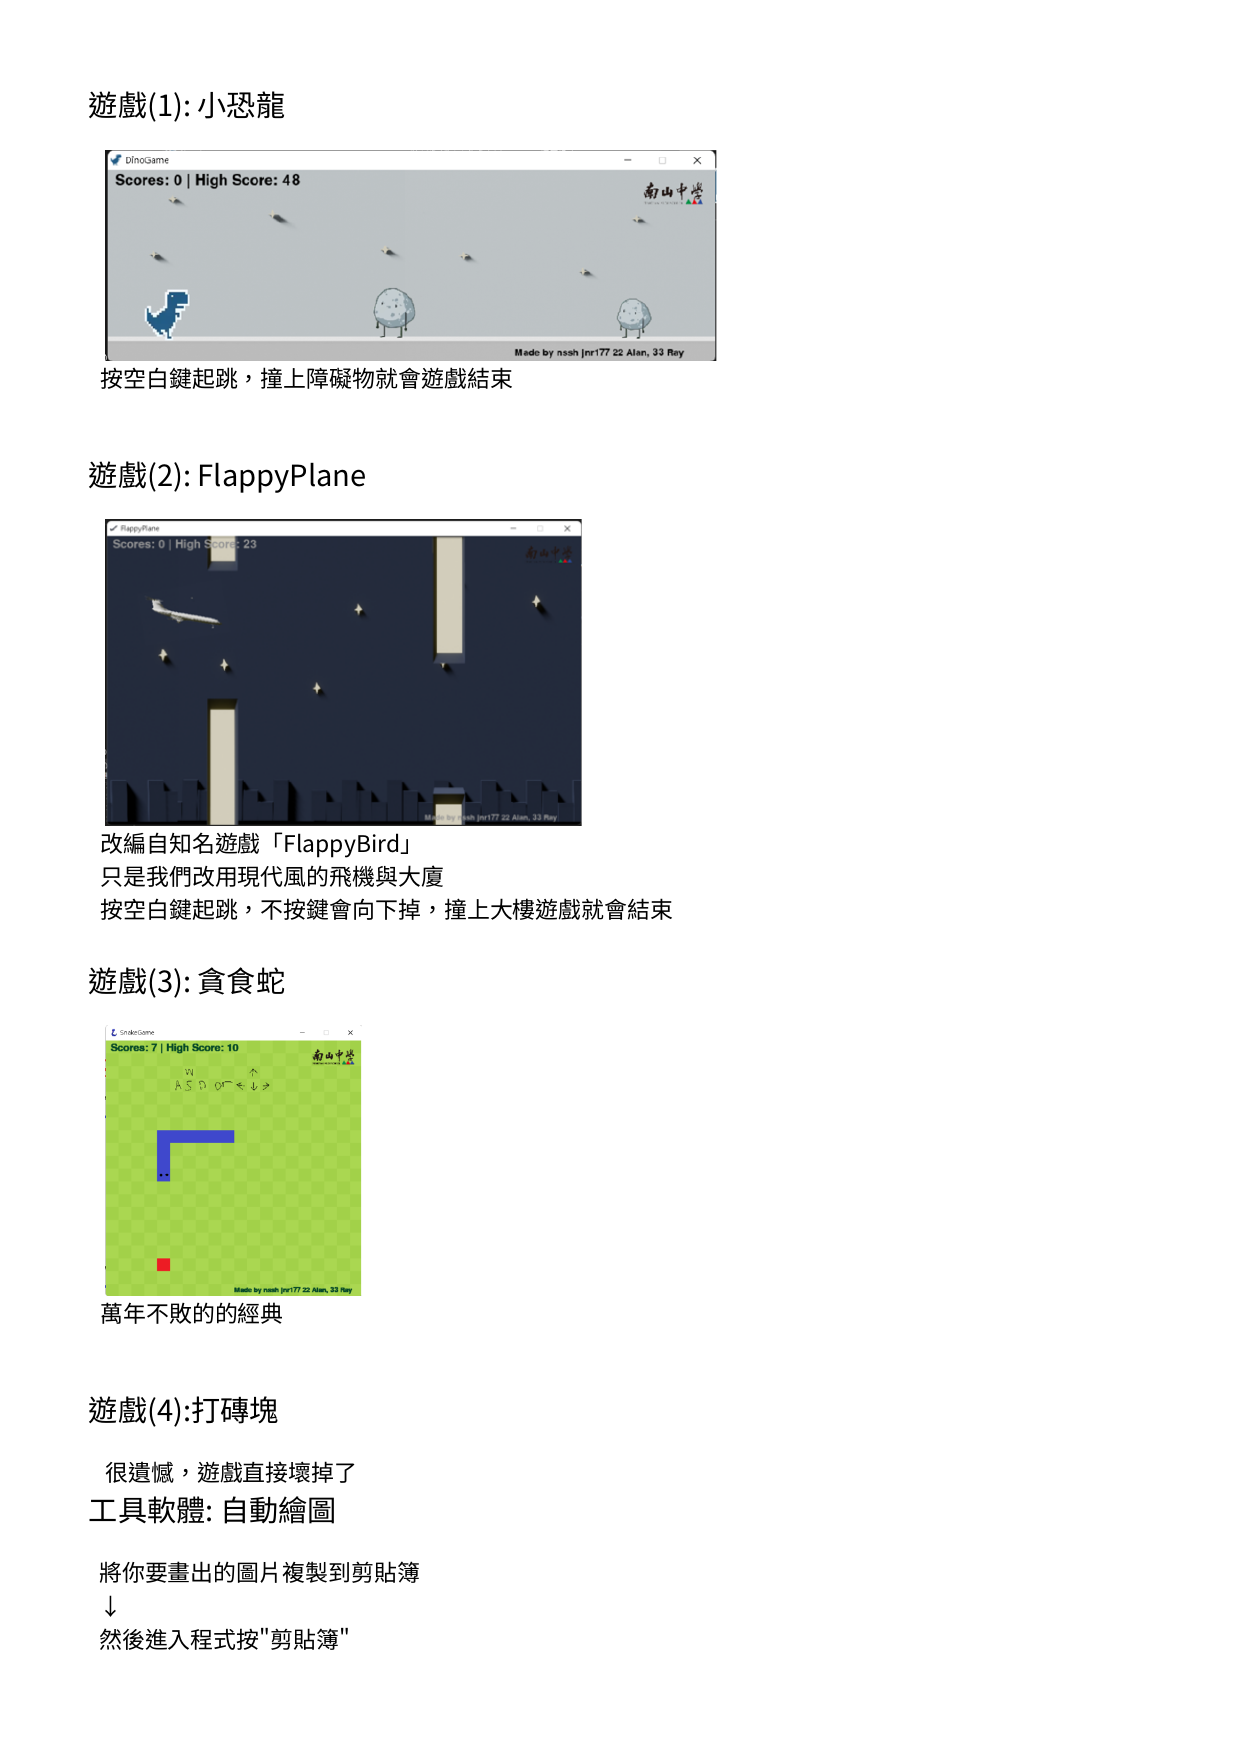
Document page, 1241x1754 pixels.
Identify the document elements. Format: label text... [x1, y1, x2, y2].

picture [105, 519, 582, 826]
text ↓ [89, 1588, 1152, 1622]
text 萬年不敗的的經典 [89, 1296, 1152, 1329]
text 改編自知名遊戲「FlappyBird」 [89, 826, 1152, 859]
text 很遺憾，遊戲直接壞掉了 [89, 1455, 1152, 1488]
text 遊戲(2): FlappyPlane [89, 452, 1152, 495]
text 遊戲(1): 小恐龍 [89, 83, 1152, 125]
text 將你要畫出的圖片複製到剪貼簿 [89, 1555, 1152, 1588]
picture [105, 1025, 362, 1296]
picture [105, 150, 717, 361]
text 工具軟體: 自動繪圖 [89, 1488, 1152, 1530]
text 按空白鍵起跳，不按鍵會向下掉，撞上大樓遊戲就會結束 [89, 892, 1152, 925]
text 遊戲(3): 貪食蛇 [89, 958, 1152, 1001]
text 遊戲(4):打磚塊 [89, 1387, 1152, 1430]
text 只是我們改用現代風的飛機與大廈 [89, 859, 1152, 892]
text 然後進入程式按"剪貼簿" [89, 1622, 1152, 1655]
text 按空白鍵起跳，撞上障礙物就會遊戲結束 [89, 361, 1152, 394]
